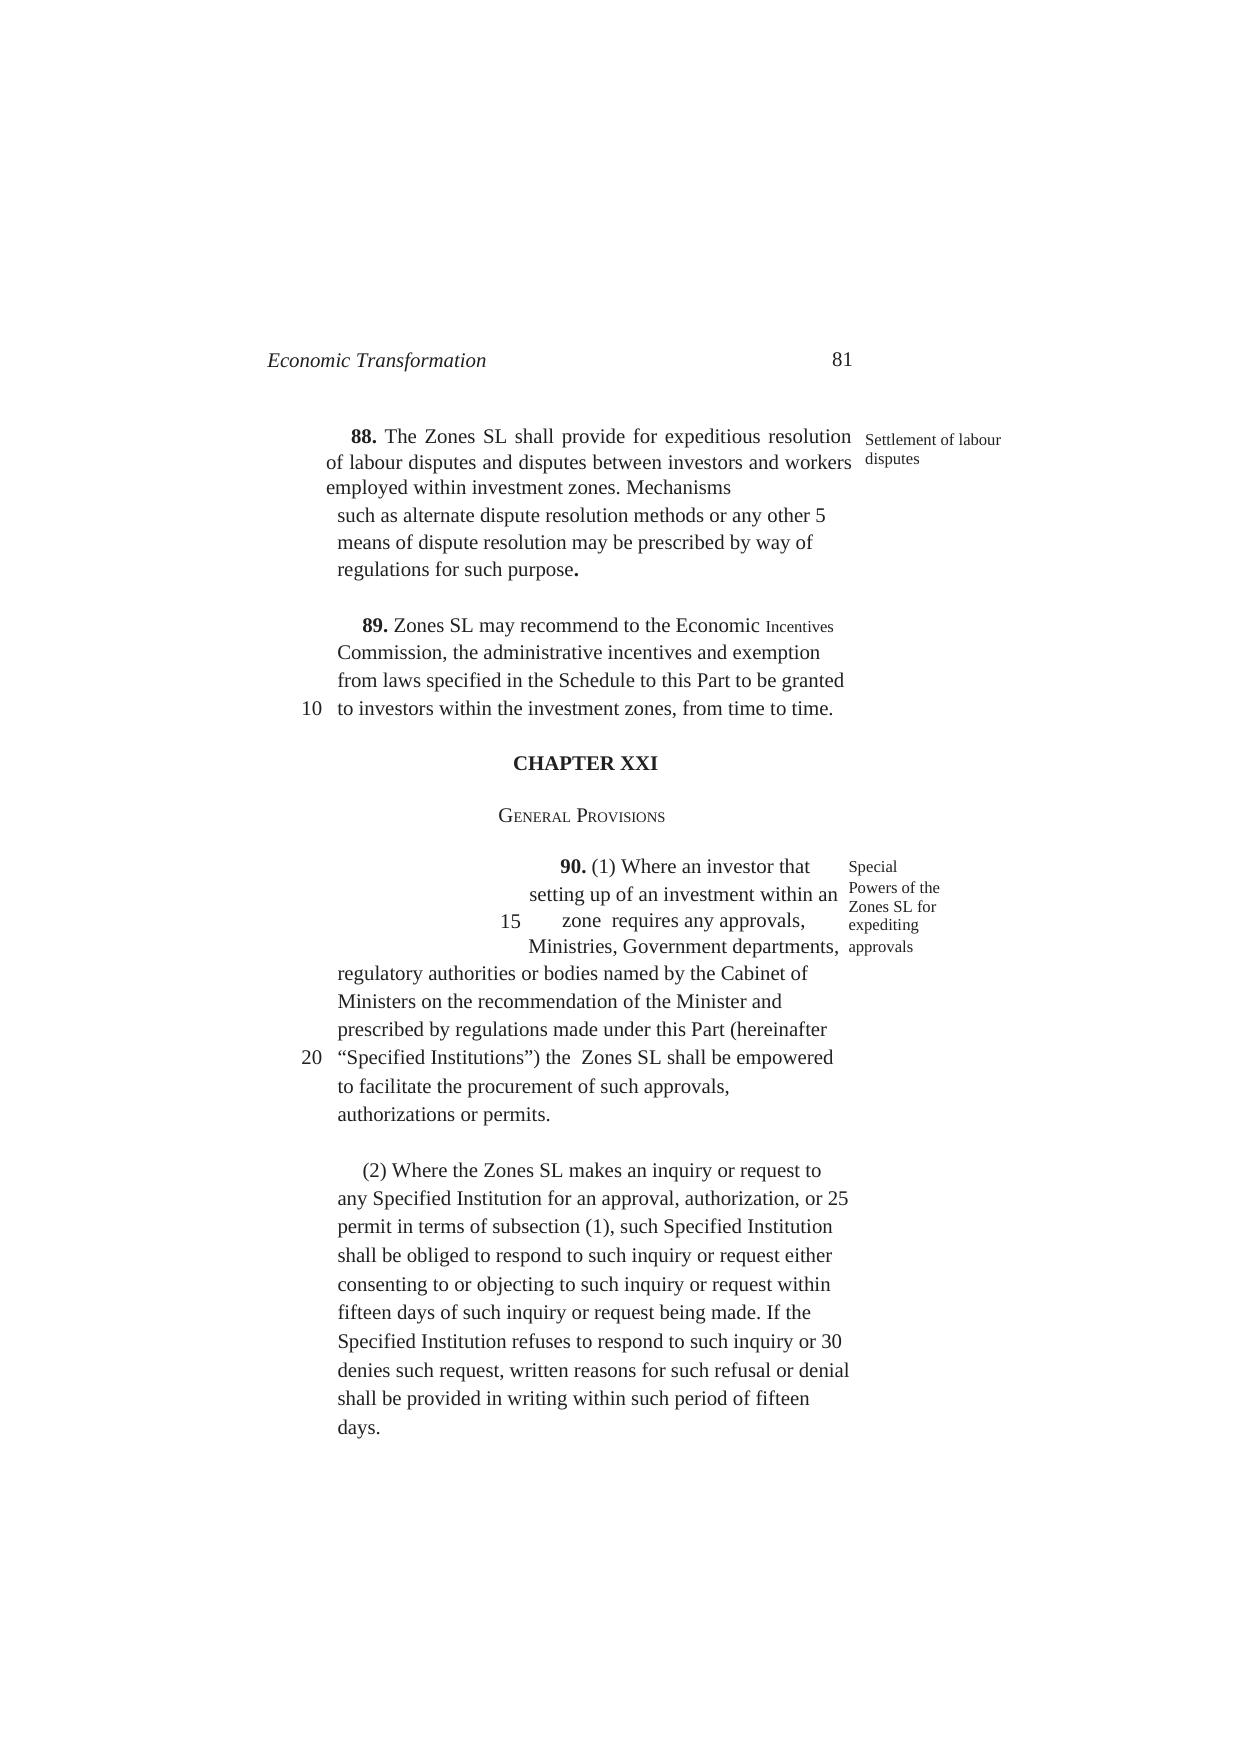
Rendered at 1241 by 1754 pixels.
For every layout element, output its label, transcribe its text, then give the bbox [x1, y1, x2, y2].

text 89. Zones SL may recommend to the Economic Incentives Commission, the administrative incentives and exemption from laws specified in the Schedule to this Part to be granted 10 to investors within the investment zones, from time to time. [301, 613, 940, 721]
text CHAPTER XXI [150, 751, 658, 775]
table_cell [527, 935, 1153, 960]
text regulatory authorities or bodies named by the Cabinet of Ministers on the recommendation of the Minister and prescribed by regulations made under this Part (hereinafter 20 “Specified Institutions”) the Zones SL shall be empowered to facilitate the procurement of such approvals, authorizations or permits. [301, 961, 850, 1127]
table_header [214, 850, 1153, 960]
text such as alternate dispute resolution methods or any other 5 means of dispute resolution may be prescribed by way of regulations for such purpose. [307, 503, 850, 583]
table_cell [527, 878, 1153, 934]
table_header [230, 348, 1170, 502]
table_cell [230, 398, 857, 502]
text GENERAL PROVISIONS [150, 804, 665, 827]
text (2) Where the Zones SL makes an inquiry or request to any Specified Institution for an approval, authorization, or 25 permit in terms of subsection (1), such Specified Institution shall be obliged to respond to such inquiry or request either consenting to or objecting to such inquiry or request within fifteen days of such inquiry or request being made. If the Specified Institution refuses to respond to such inquiry or 30 denies such request, written reasons for such refusal or denial shall be provided in writing within such period of fifteen days. [301, 1158, 850, 1440]
